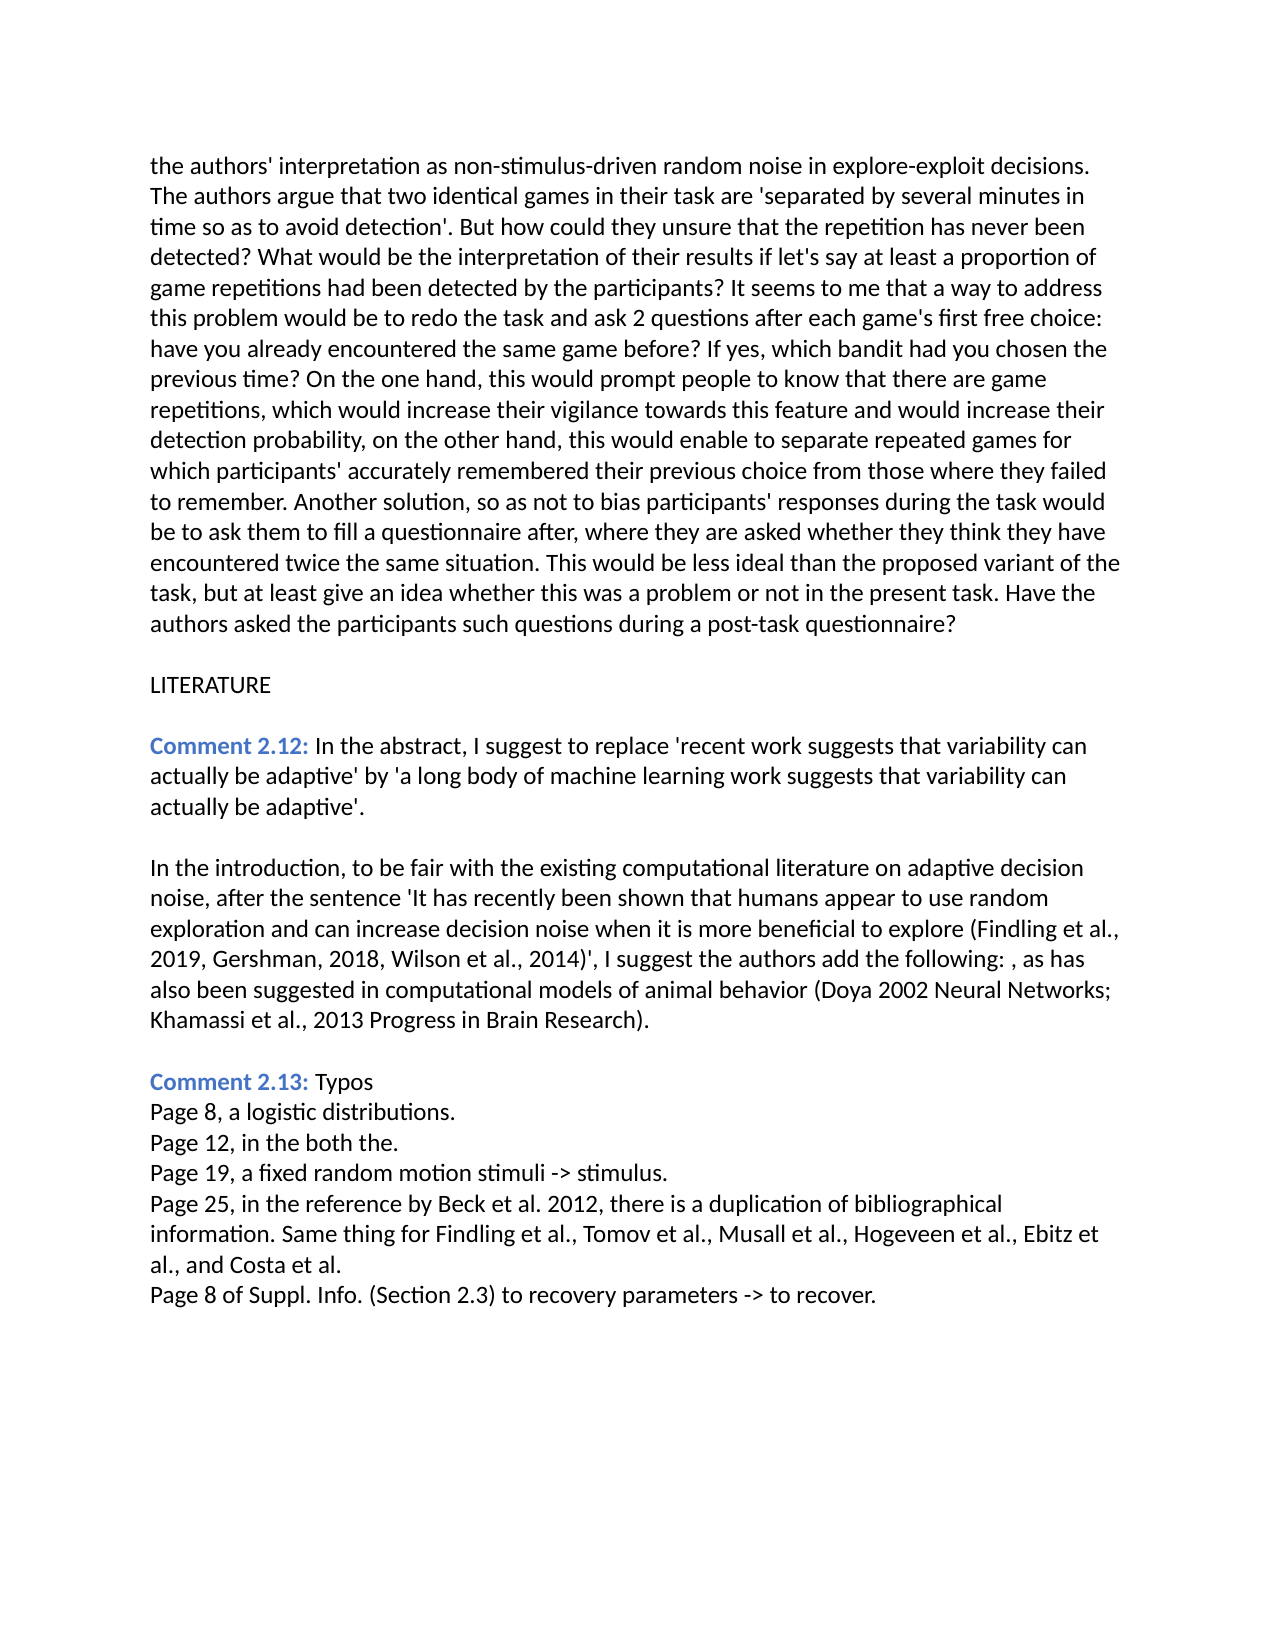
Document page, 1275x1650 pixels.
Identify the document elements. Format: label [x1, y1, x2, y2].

text [150, 150, 1125, 1310]
